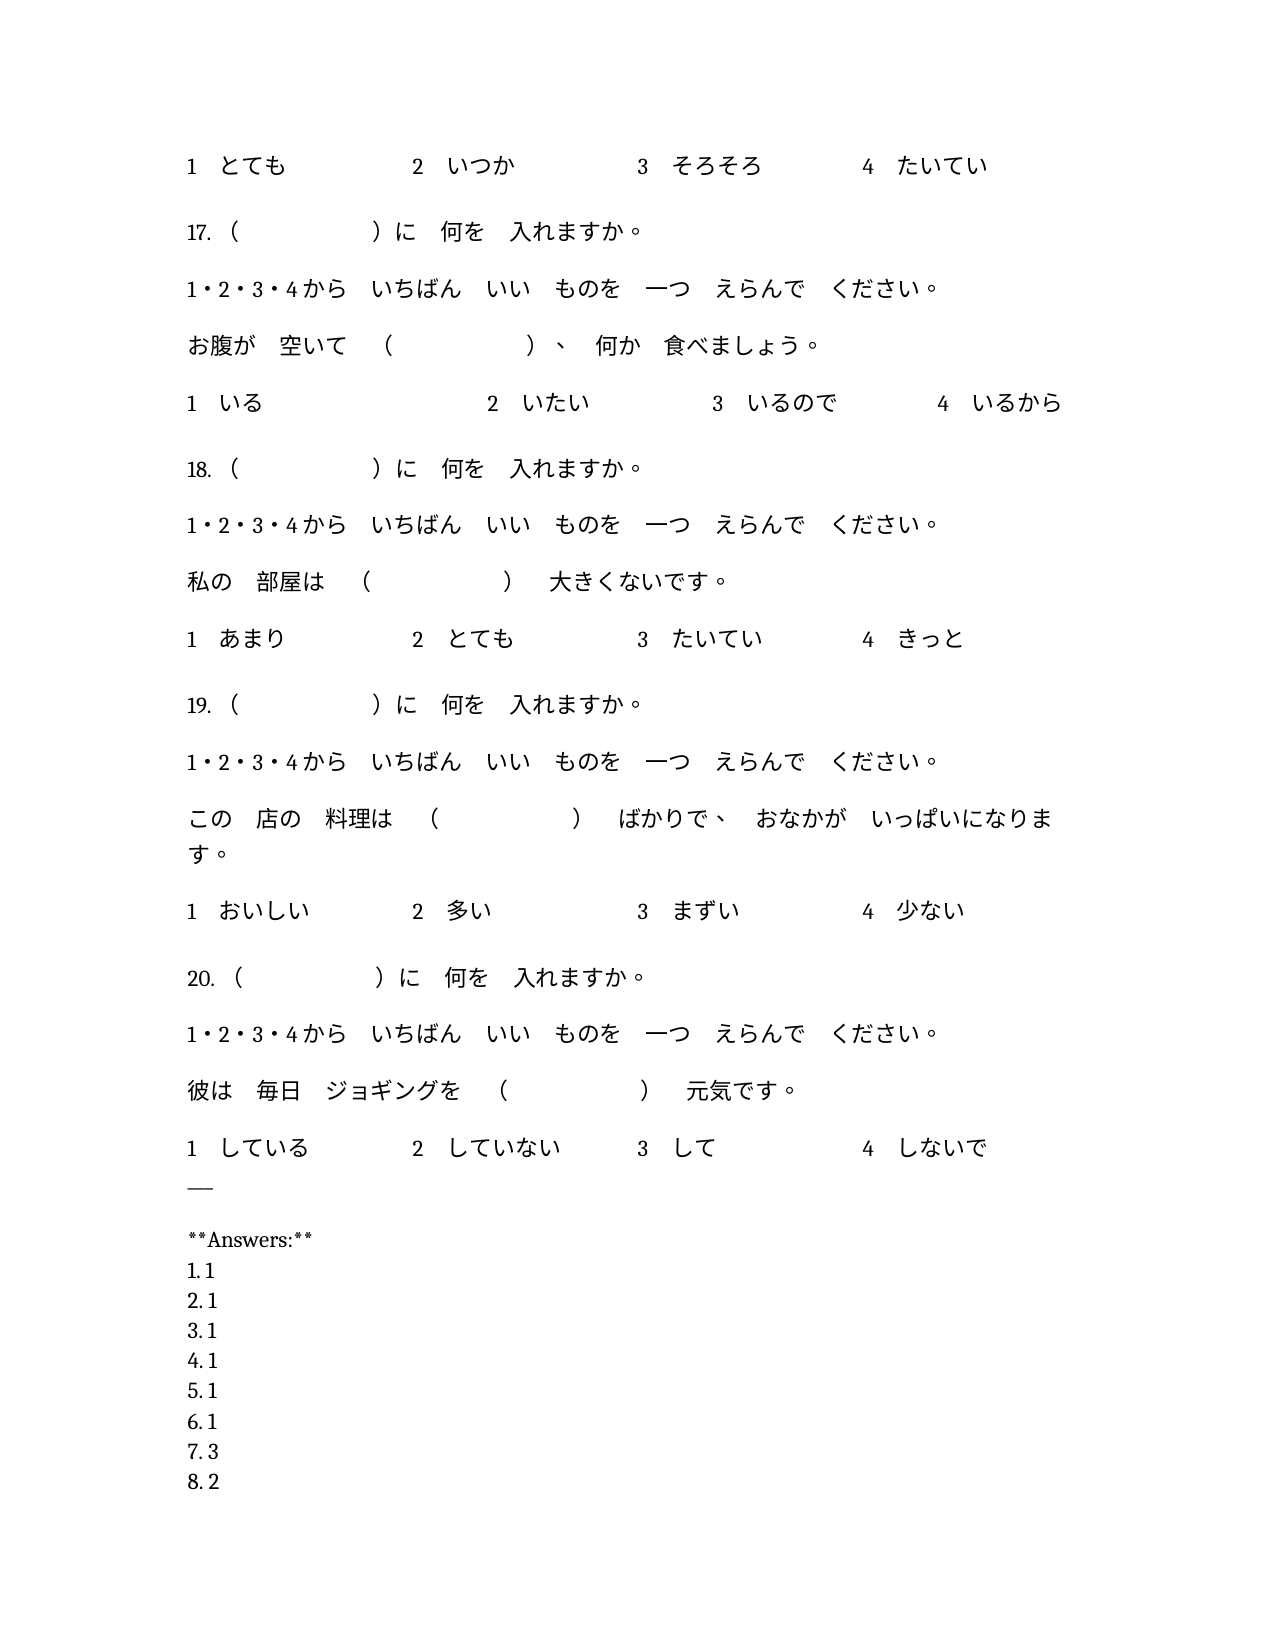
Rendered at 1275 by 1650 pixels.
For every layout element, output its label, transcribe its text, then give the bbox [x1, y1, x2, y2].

text この 店の 料理は （ ） ばかりで、 おなかが いっぱいになります。 [187, 803, 1087, 870]
text 1・2・3・4から いちばん いい ものを 一つ えらんで ください。 [187, 509, 1087, 541]
text 彼は 毎日 ジョギングを （ ） 元気です。 [187, 1075, 1087, 1106]
text 1 とても 2 いつか 3 そろそろ 4 たいてい 17. （ ）に 何を 入れますか。 [187, 150, 1087, 247]
text お腹が 空いて （ ）、 何か 食べましょう。 [187, 330, 1087, 361]
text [187, 1132, 1087, 1495]
text 1 いる 2 いたい 3 いるので 4 いるから 18. （ ）に 何を 入れますか。 [187, 386, 1087, 484]
text 1 おいしい 2 多い 3 まずい 4 少ない 20. （ ）に 何を 入れますか。 [187, 895, 1087, 993]
text 1・2・3・4から いちばん いい ものを 一つ えらんで ください。 [187, 746, 1087, 777]
text 私の 部屋は （ ） 大きくないです。 [187, 566, 1087, 597]
text 1 あまり 2 とても 3 たいてい 4 きっと 19. （ ）に 何を 入れますか。 [187, 623, 1087, 720]
text 1・2・3・4から いちばん いい ものを 一つ えらんで ください。 [187, 1018, 1087, 1049]
text 1・2・3・4から いちばん いい ものを 一つ えらんで ください。 [187, 273, 1087, 304]
